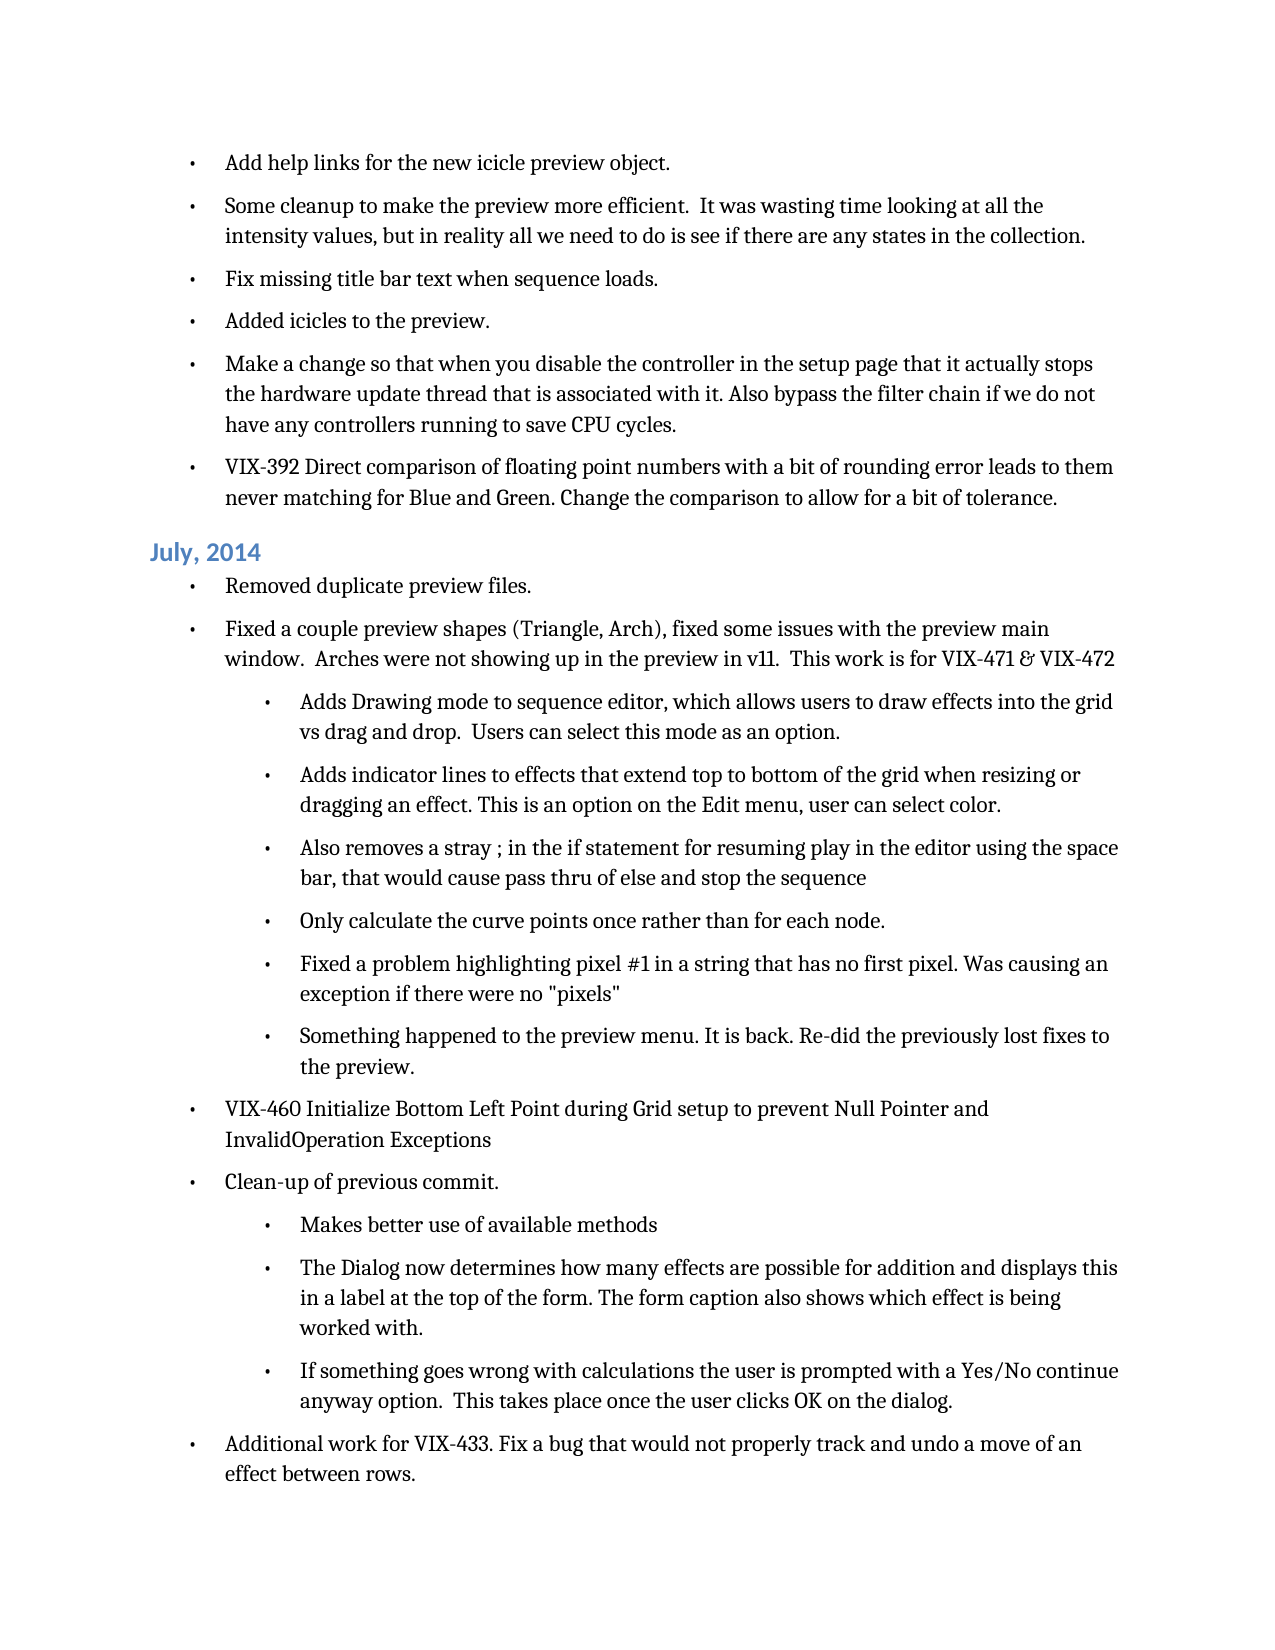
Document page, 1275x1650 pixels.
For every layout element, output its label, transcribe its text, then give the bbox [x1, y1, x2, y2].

list Added icicles to the preview. [187, 308, 1125, 335]
list Some cleanup to make the preview more efficient. It was wasting time looking at all the intensity values, but in reality all we need to do is see if there are any states in the collection. [187, 193, 1125, 249]
list VIX-460 Initialize Bottom Left Point during Grid setup to prevent Null Pointer and InvalidOperation Exceptions [187, 1096, 1125, 1153]
list Only calculate the curve points once rather than for each node. [262, 908, 1125, 934]
list Fixed a couple preview shapes (Triangle, Arch), fixed some issues with the preview main window. Arches were not showing up in the preview in v11. This work is for VIX-471 & VIX-472 [187, 616, 1125, 673]
list The Dialog now determines how many effects are possible for addition and displays this in a label at the top of the form. The form caption also shows which effect is being worked with. [262, 1254, 1125, 1341]
list Add help links for the new icicle preview object. [187, 150, 1125, 176]
list Make a change so that when you disable the controller in the setup page that it actually stops the hardware update thread that is associated with it. Also bypass the filter chain if we do not have any controllers running to save CPU cycles. [187, 351, 1125, 438]
list Adds indicator lines to effects that extend top to bottom of the grid when resizing or dragging an effect. This is an option on the Edit menu, user can select color. [262, 762, 1125, 818]
list Additional work for VIX-433. Fix a bug that would not properly track and undo a move of an effect between rows. [187, 1431, 1125, 1487]
list If something goes wrong with calculations the user is prompted with a Yes/No continue anyway option. This takes place once the user clicks OK on the dialog. [262, 1358, 1125, 1414]
text July, 2014 [150, 535, 1125, 568]
list VIX-392 Direct comparison of floating point numbers with a bit of rounding error leads to them never matching for Blue and Green. Change the comparison to allow for a bit of tolerance. [187, 454, 1125, 511]
list Also removes a stray ; in the if statement for resuming play in the editor using the space bar, that would cause pass thru of else and stop the sequence [262, 835, 1125, 891]
list Something happened to the preview menu. It is back. Re-did the previously lost fixes to the preview. [262, 1023, 1125, 1080]
list Makes better use of available methods [262, 1212, 1125, 1238]
list Fixed a problem highlighting pixel #1 in a string that has no first pixel. Was causing an exception if there were no "pixels" [262, 950, 1125, 1007]
list Adds Drawing mode to sequence editor, which allows users to draw effects into the grid vs drag and drop. Users can select this mode as an option. [262, 689, 1125, 746]
list Clean-up of previous commit. [187, 1169, 1125, 1196]
list Fix missing title bar text when sequence loads. [187, 266, 1125, 292]
list Removed duplicate preview files. [187, 573, 1125, 600]
